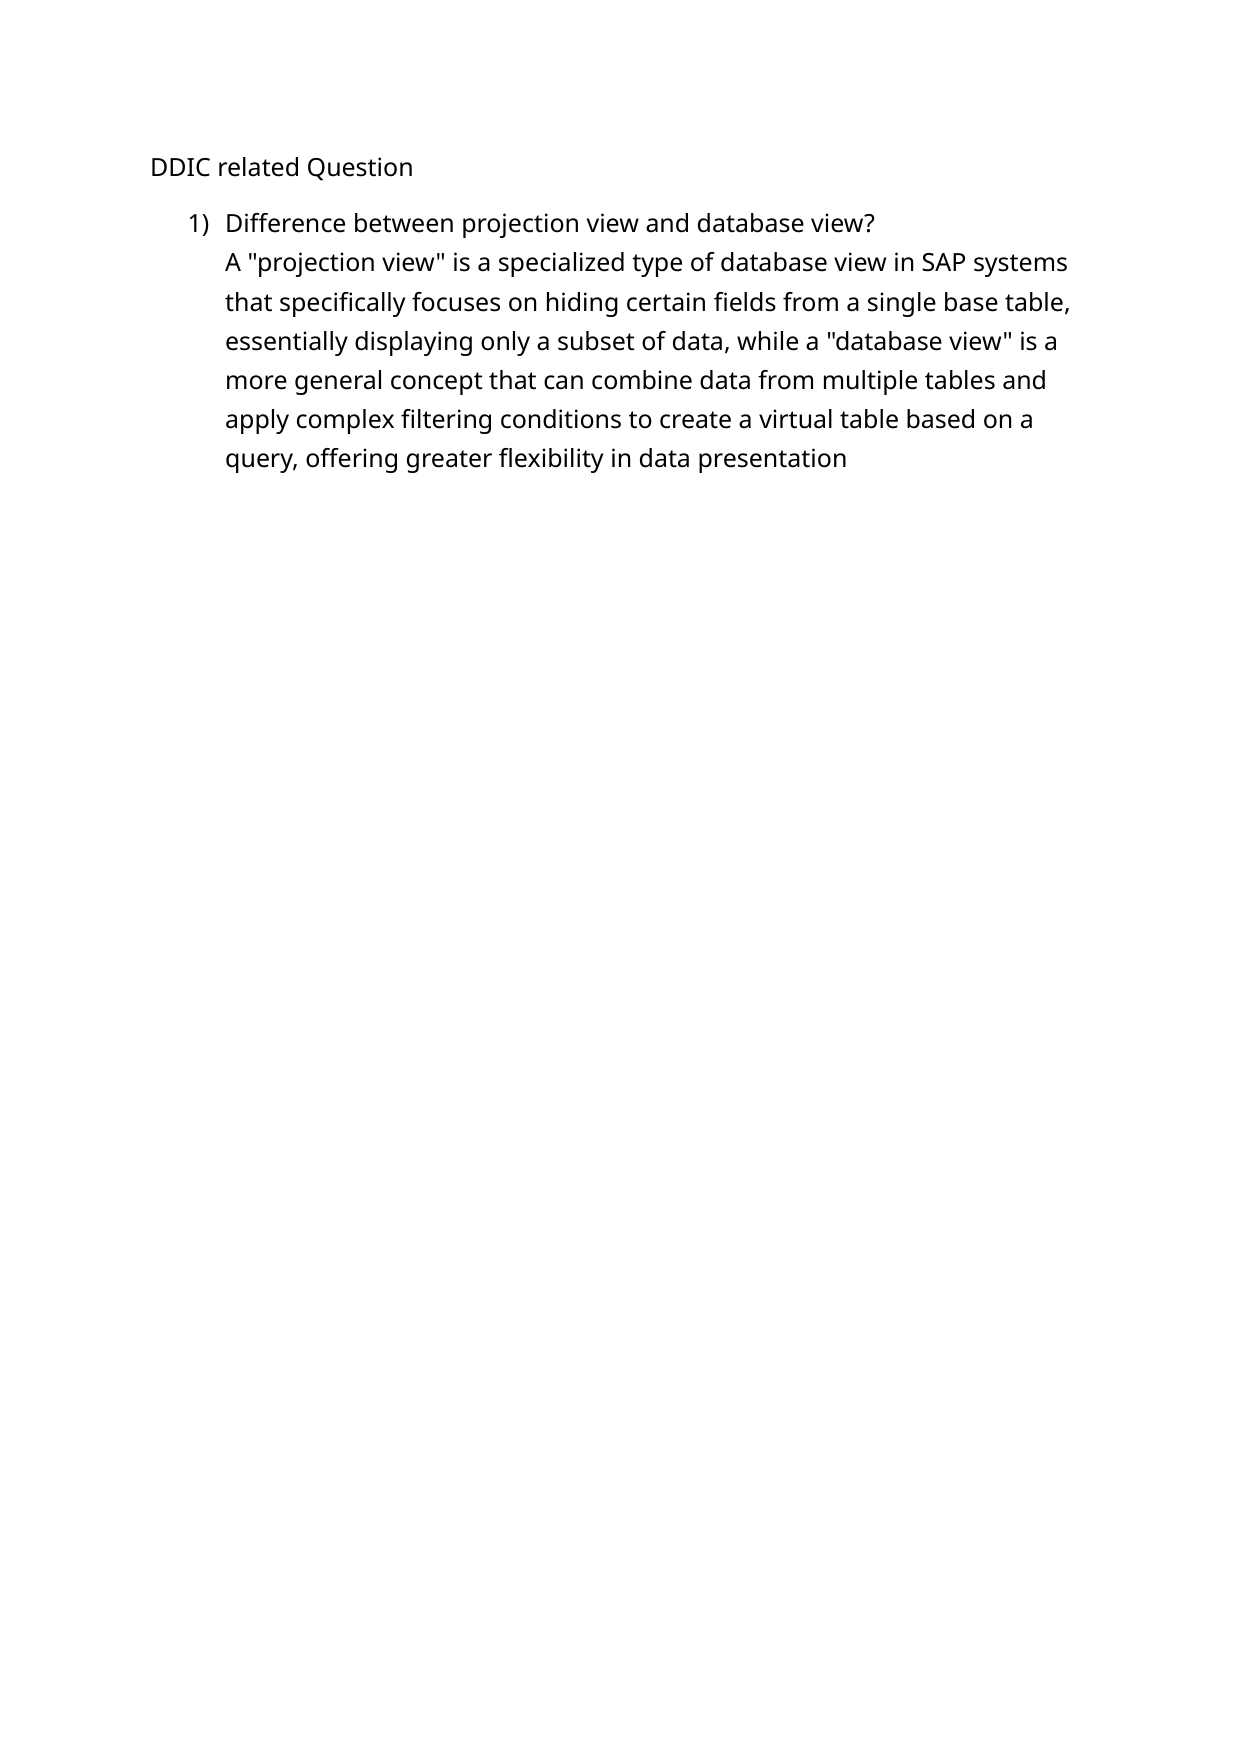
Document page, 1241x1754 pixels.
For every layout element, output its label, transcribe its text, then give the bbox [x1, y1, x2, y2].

list A "projection view" is a specialized type of database view in SAP systems that specifically focuses on hiding certain fields from a single base table, essentially displaying only a subset of data, while a "database view" is a more general concept that can combine data from multiple tables and apply complex filtering conditions to create a virtual table based on a query, offering greater flexibility in data presentation [225, 245, 1090, 475]
text DDIC related Question [150, 150, 1090, 184]
list Difference between projection view and database view? [187, 206, 1090, 240]
